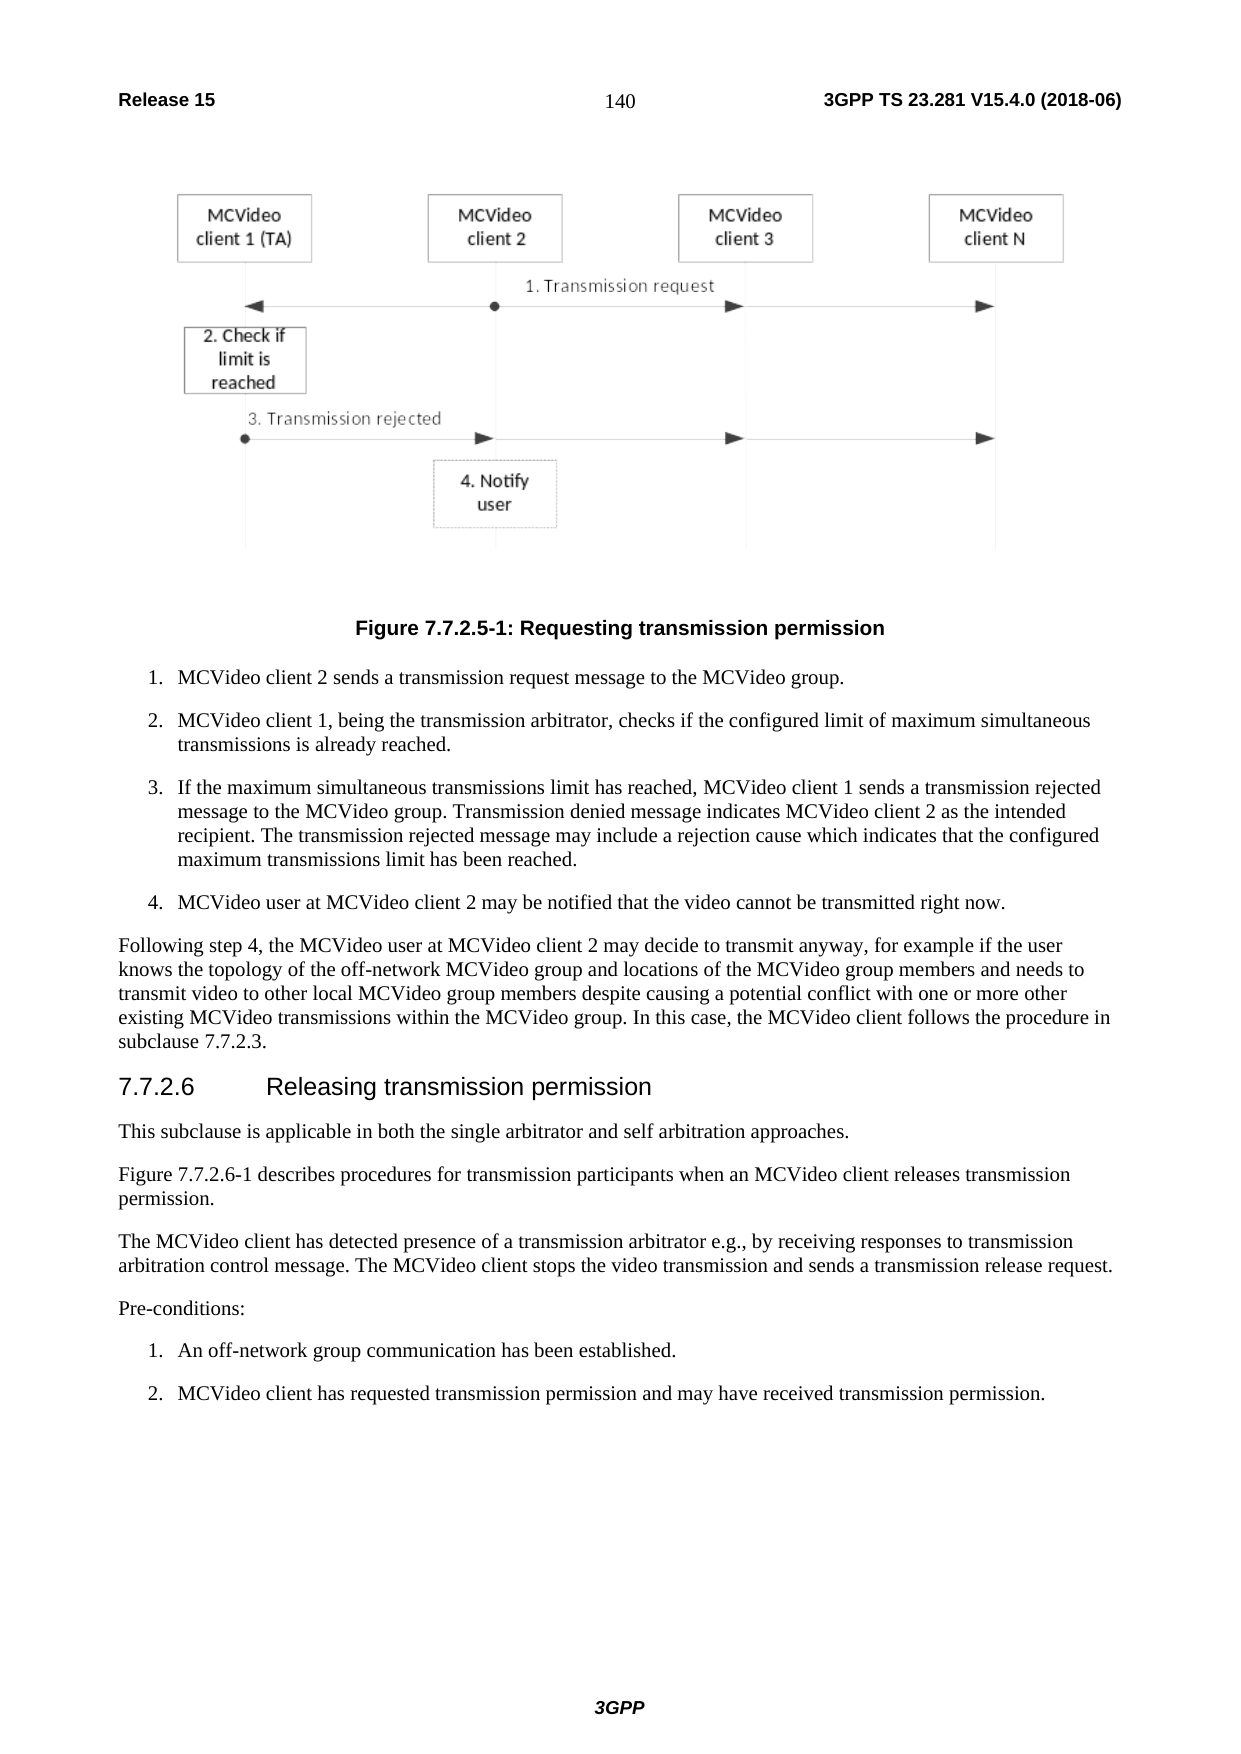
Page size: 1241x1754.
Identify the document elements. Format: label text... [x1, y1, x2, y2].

text Figure 7.7.2.5-1: Requesting transmission permission [118, 616, 1122, 640]
subtitle 7.7.2.6 Releasing transmission permission [118, 1072, 1122, 1100]
text 1. An off-network group communication has been established. [148, 1338, 1122, 1362]
text The MCVideo client has detected presence of a transmission arbitrator e.g., by receiving responses to transmission arbitration control message. The MCVideo client stops the video transmission and sends a transmission release request. [118, 1229, 1122, 1277]
text 3. If the maximum simultaneous transmissions limit has reached, MCVideo client 1 sends a transmission rejected message to the MCVideo group. Transmission denied message indicates MCVideo client 2 as the intended recipient. The transmission rejected message may include a rejection cause which indicates that the configured maximum transmissions limit has been reached. [148, 775, 1122, 871]
text 2. MCVideo client has requested transmission permission and may have received transmission permission. [148, 1381, 1122, 1405]
text 2. MCVideo client 1, being the transmission arbitrator, checks if the configured limit of maximum simultaneous transmissions is already reached. [148, 708, 1122, 756]
text This subclause is applicable in both the single arbitrator and self arbitration approaches. [118, 1119, 1122, 1143]
text 4. MCVideo user at MCVideo client 2 may be notified that the video cannot be transmitted right now. [148, 890, 1122, 914]
text Figure 7.7.2.6-1 describes procedures for transmission participants when an MCVideo client releases transmission permission. [118, 1162, 1122, 1210]
text 1. MCVideo client 2 sends a transmission request message to the MCVideo group. [148, 665, 1122, 689]
text Following step 4, the MCVideo user at MCVideo client 2 may decide to transmit anyway, for example if the user knows the topology of the off-network MCVideo group and locations of the MCVideo group members and needs to transmit video to other local MCVideo group members despite causing a potential conflict with one or more other existing MCVideo transmissions within the MCVideo group. In this case, the MCVideo client follows the procedure in subclause 7.7.2.3. [118, 932, 1122, 1053]
text Pre-conditions: [118, 1296, 1122, 1320]
